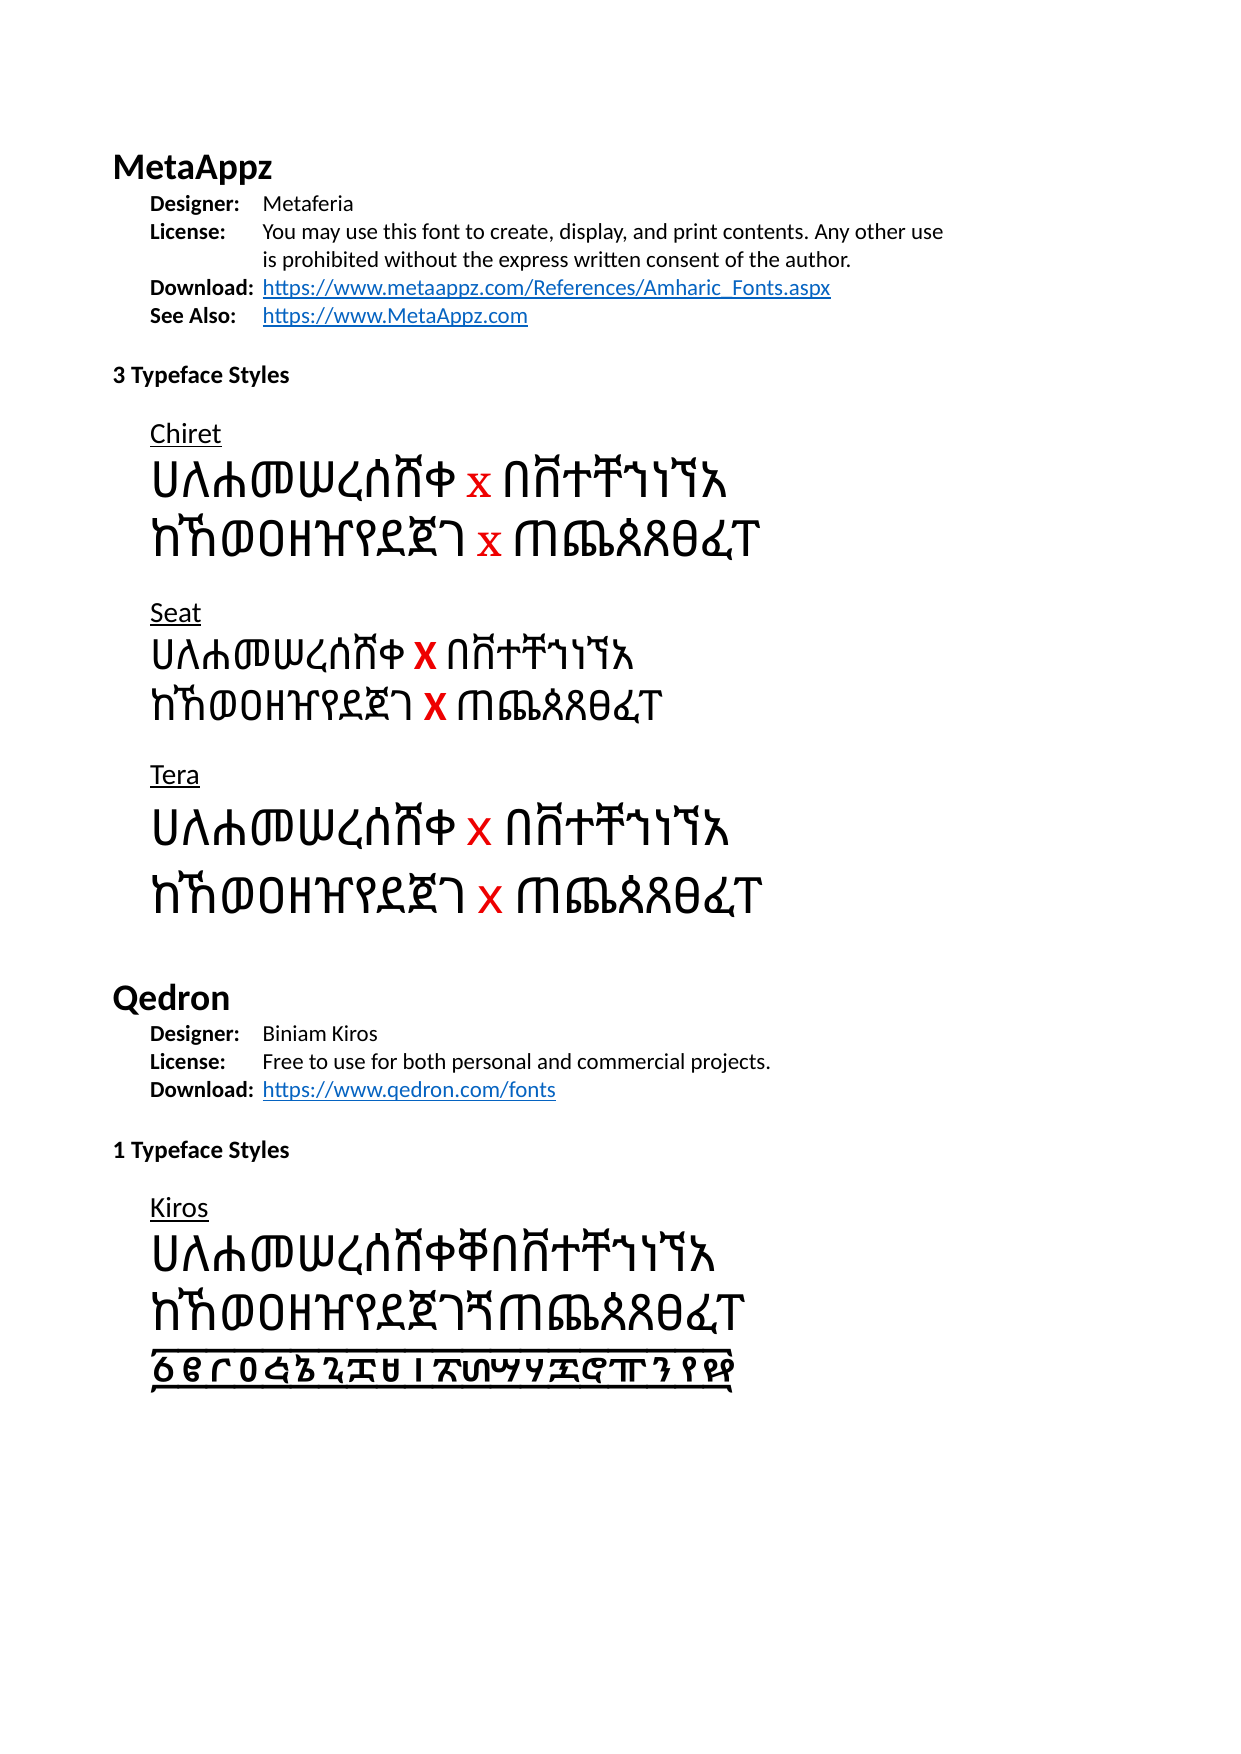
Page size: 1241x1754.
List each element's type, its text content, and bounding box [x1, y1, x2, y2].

text 3 Typeface Styles [112, 359, 1165, 390]
text ሀለሐመሠረሰሸቀxበቨተቸኀነኘአ ከኸወዐዘዠየደጀገxጠጨጰጸፀፈፐ [150, 792, 1165, 928]
text is prohibited without the express written consent of the author. [187, 245, 1165, 273]
text Download: https://www.metaappz.com/References/Amharic_Fonts.aspx [112, 273, 1165, 301]
text See Also: https://www.MetaAppz.com [150, 301, 1165, 329]
text Qedron [112, 974, 1165, 1019]
text Tera [150, 756, 1165, 792]
text ሀለሐመሠረሰሸቀxበቨተቸኀነኘአ ከኸወዐዘዠየደጀገxጠጨጰጸፀፈፐ [150, 451, 1165, 569]
text 1 Typeface Styles [112, 1134, 1165, 1164]
text Chiret [150, 415, 1165, 451]
text Designer: Biniam Kiros License: Free to use for both personal and commercial projects. Download: https://www.qedron.com/fonts [150, 1019, 1165, 1103]
text Kiros [150, 1189, 1165, 1225]
text Designer: Metaferia License: You may use this font to create, display, and print contents. Any other use [150, 189, 1165, 245]
text MetaAppz [112, 143, 1165, 189]
text Seat [150, 594, 1165, 629]
text ሀለሐመሠረሰሸቀቐበቨተቸኀነኘአ ከኸወዐዘዠየደጀገጘጠጨጰጸፀፈፐ ፩፪፫፬፭፮፯፰፱፲፳፴፵፶፷፸፹፺፻፼ [150, 1225, 1165, 1400]
text ሀለሐመሠረሰሸቀXበቨተቸኀነኘአ ከኸወዐዘዠየደጀገ Xጠጨጰጸፀፈፐ [150, 629, 1165, 731]
